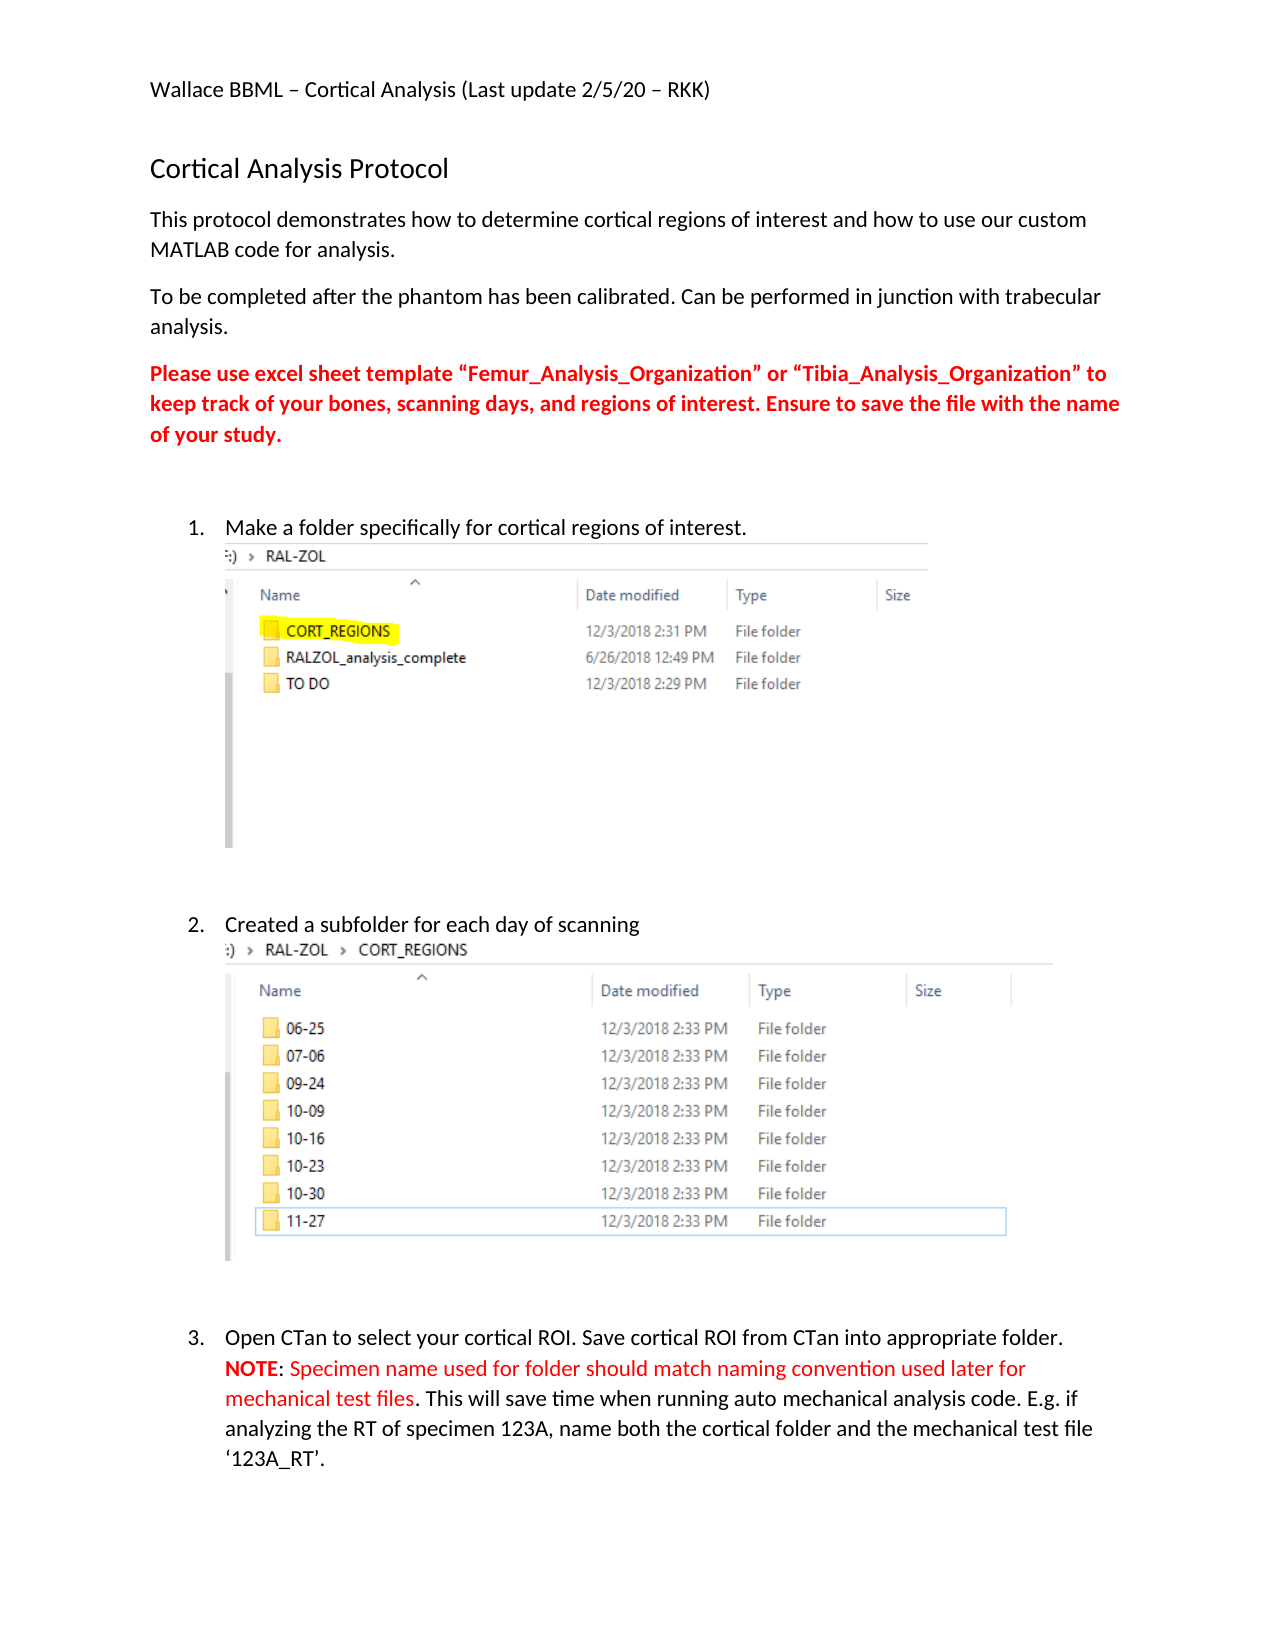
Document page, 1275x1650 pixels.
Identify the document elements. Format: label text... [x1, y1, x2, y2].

text Cortical Analysis Protocol [150, 150, 1125, 186]
list Created a subfolder for each day of scanning [187, 910, 1125, 938]
text Please use excel sheet template “Femur_Analysis_Organization” or “Tibia_Analysis_Organization” to keep track of your bones, scanning days, and regions of interest. Ensure to save the file with the name of your study. [150, 359, 1125, 448]
picture [225, 543, 929, 848]
picture [225, 940, 1053, 1261]
text To be completed after the phantom has been calibrated. Can be performed in junction with trabecular analysis. [150, 282, 1125, 340]
text This protocol demonstrates how to determine cortical regions of interest and how to use our custom MATLAB code for analysis. [150, 205, 1125, 263]
list Open CTan to select your cortical ROI. Save cortical ROI from CTan into appropriate folder. NOTE: Specimen name used for folder should match naming convention used later for mechanical test files. This will save time when running auto mechanical analysis code. E.g. if analyzing the RT of specimen 123A, name both the cortical folder and the mechanical test file ‘123A_RT’. [187, 1323, 1125, 1472]
list Make a folder specifically for cortical regions of interest. [187, 513, 1125, 541]
